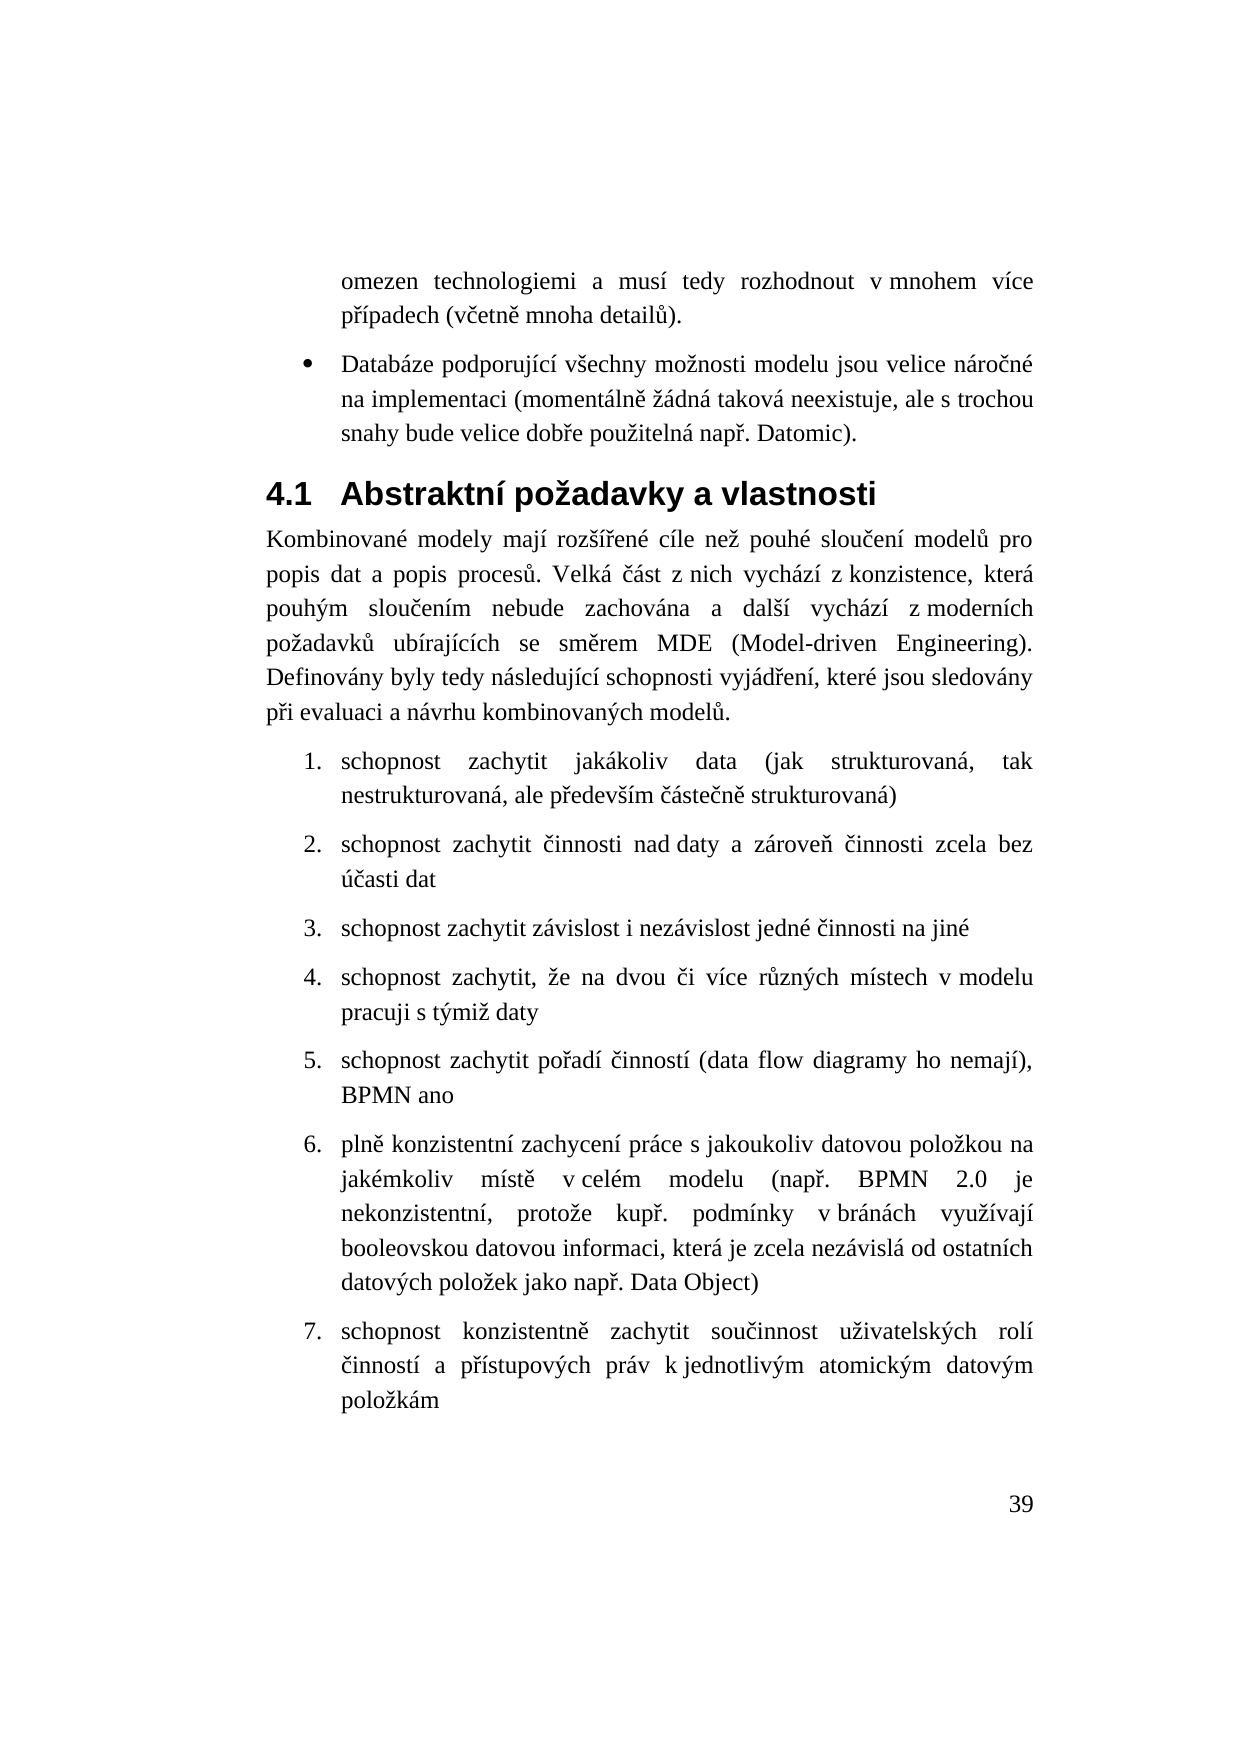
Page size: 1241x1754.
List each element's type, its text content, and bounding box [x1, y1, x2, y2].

list schopnost zachytit, že na dvou či více různých místech v modelu pracuji s týmiž daty [303, 962, 1033, 1025]
list schopnost zachytit činnosti nad daty a zároveň činnosti zcela bez účasti dat [303, 829, 1033, 893]
text Kombinované modely mají rozšířené cíle než pouhé sloučení modelů pro popis dat a popis procesů. Velká část z nich vychází z konzistence, která pouhým sloučením nebude zachována a další vychází z moderních požadavků ubírajících se směrem MDE (Model-driven Engineering). Definovány byly tedy následující schopnosti vyjádření, které jsou sledovány při evaluaci a návrhu kombinovaných modelů. [266, 524, 1033, 726]
list plně konzistentní zachycení práce s jakoukoliv datovou položkou na jakémkoliv místě v celém modelu (např. BPMN 2.0 je nekonzistentní, protože kupř. podmínky v bránách využívají booleovskou datovou informaci, která je zcela nezávislá od ostatních datových položek jako např. Data Object) [303, 1129, 1033, 1296]
list schopnost zachytit jakákoliv data (jak strukturovaná, tak nestrukturovaná, ale především částečně strukturovaná) [303, 746, 1033, 809]
subtitle Abstraktní požadavky a vlastnosti [266, 473, 1033, 512]
list Databáze podporující všechny možnosti modelu jsou velice náročné na implementaci (momentálně žádná taková neexistuje, ale s trochou snahy bude velice dobře použitelná např. Datomic). [303, 349, 1033, 447]
list schopnost zachytit závislost i nezávislost jedné činnosti na jiné [303, 913, 1033, 942]
list schopnost konzistentně zachytit součinnost uživatelských rolí činností a přístupových práv k jednotlivým atomickým datovým položkám [303, 1316, 1033, 1414]
list schopnost zachytit pořadí činností (data flow diagramy ho nemají), BPMN ano [303, 1046, 1033, 1109]
